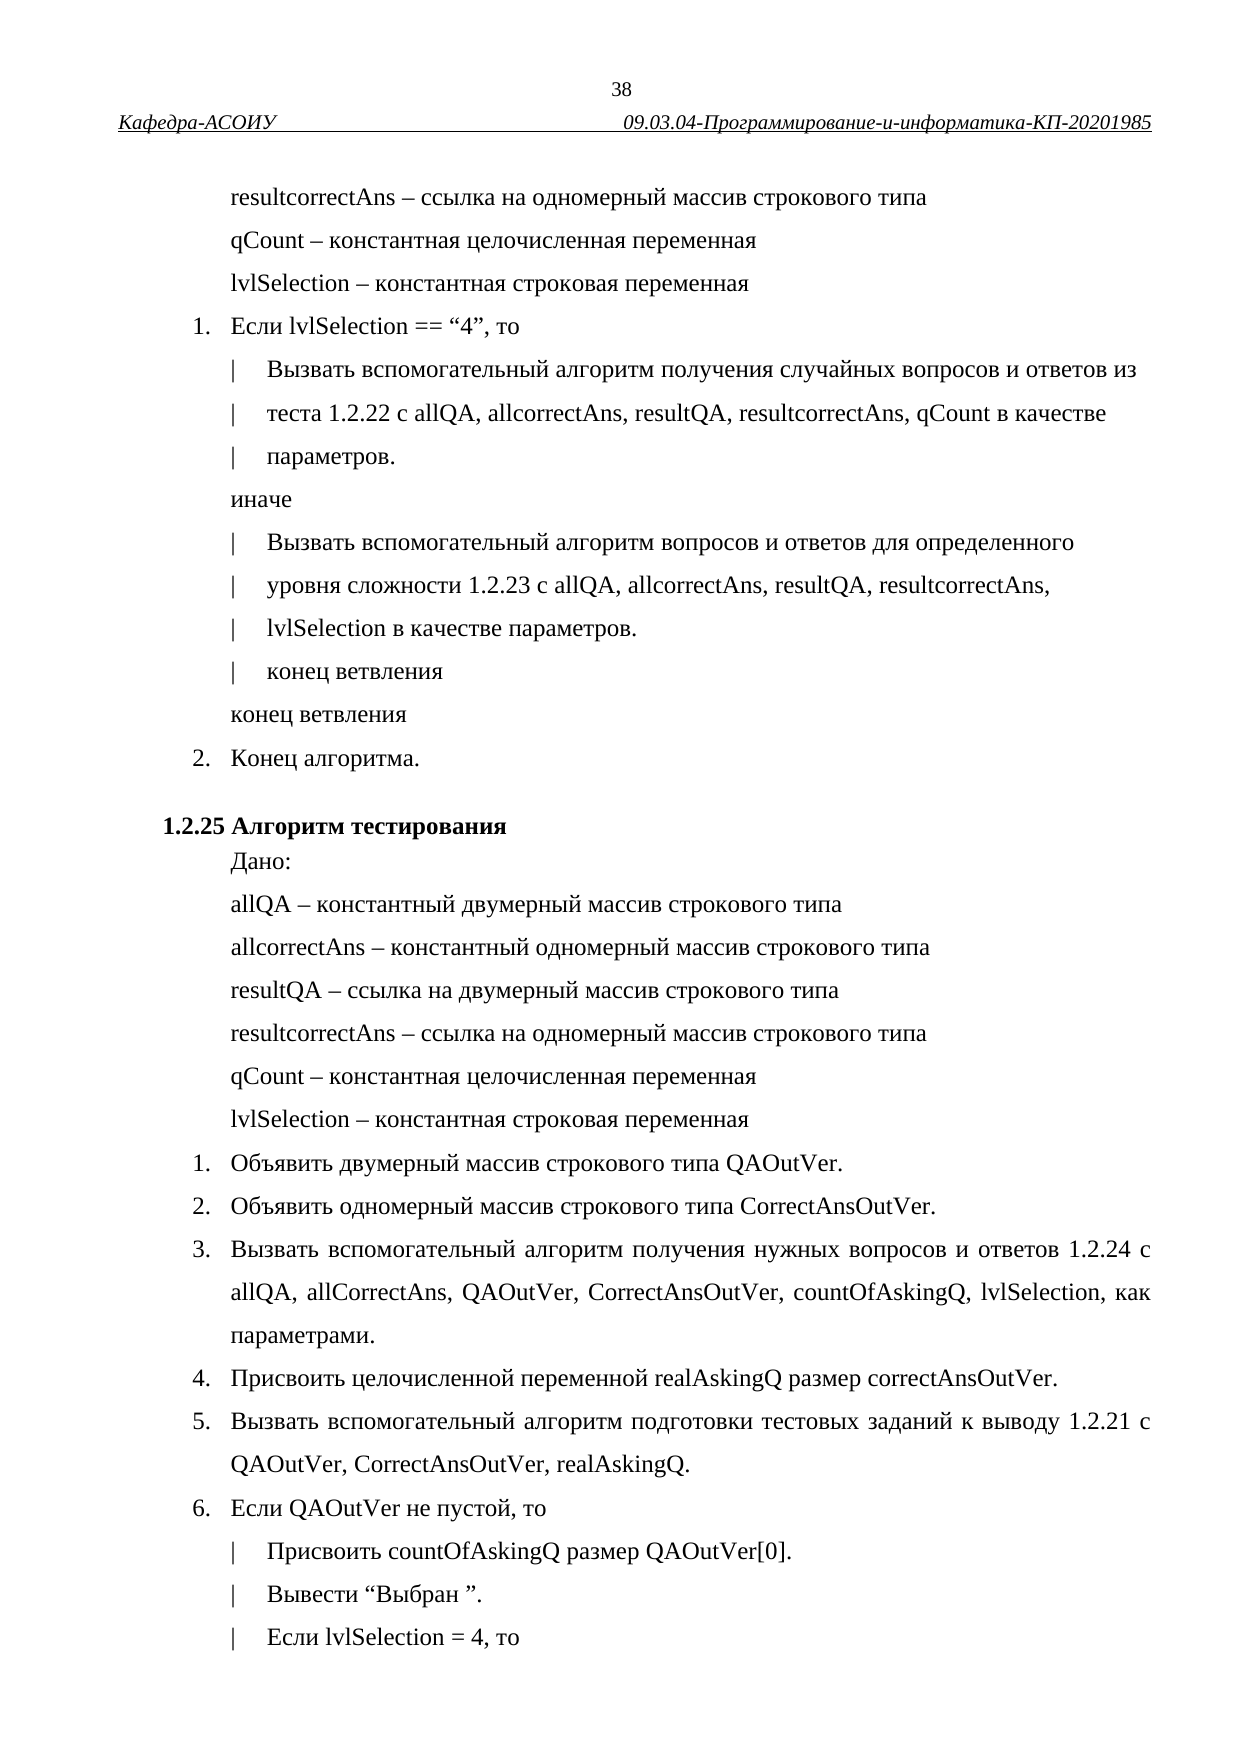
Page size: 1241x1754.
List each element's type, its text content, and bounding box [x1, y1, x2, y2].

list | конец ветвления [230, 656, 1152, 685]
list allcorrectAns – константный одномерный массив строкового типа [230, 932, 1152, 961]
text | Вывести “Выбран ”. [230, 1579, 1152, 1608]
list resultQA – ссылка на двумерный массив строкового типа [230, 975, 1152, 1004]
list lvlSelection – константная строковая переменная [230, 268, 1152, 297]
list | Вызвать вспомогательный алгоритм вопросов и ответов для определенного [230, 527, 1152, 556]
list | уровня сложности 1.2.23 с allQA, allcorrectAns, resultQA, resultcorrectAns, [230, 570, 1152, 599]
list allQA – константный двумерный массив строкового типа [230, 889, 1152, 918]
list | Вызвать вспомогательный алгоритм получения случайных вопросов и ответов из [230, 354, 1152, 383]
list | lvlSelection в качестве параметров. [230, 613, 1152, 642]
list | параметров. [230, 441, 1152, 469]
list qCount – константная целочисленная переменная [230, 225, 1152, 254]
list qCount – константная целочисленная переменная [230, 1061, 1152, 1090]
list Конец алгоритма. [192, 743, 1152, 771]
list Объявить одномерный массив строкового типа CorrectAnsOutVer. [192, 1191, 1152, 1219]
list lvlSelection – константная строковая переменная [230, 1104, 1152, 1133]
list resultcorrectAns – ссылка на одномерный массив строкового типа [230, 1018, 1152, 1047]
text конец ветвления [230, 699, 1152, 728]
subtitle 1.2.25 Алгоритм тестирования [118, 811, 1152, 839]
list Если QAOutVer не пустой, то [192, 1493, 1152, 1521]
list Присвоить целочисленной переменной realAskingQ размер correctAnsOutVer. [192, 1363, 1152, 1392]
list Вызвать вспомогательный алгоритм получения нужных вопросов и ответов 1.2.24 с allQA, allCorrectAns, QAOutVer, CorrectAnsOutVer, countOfAskingQ, lvlSelection, как параметрами. [192, 1234, 1152, 1349]
text | Присвоить countOfAskingQ размер QAOutVer[0]. [230, 1536, 1152, 1564]
text Дано: [230, 846, 1152, 874]
list Если lvlSelection == “4”, то [192, 311, 1152, 340]
list Объявить двумерный массив строкового типа QAOutVer. [192, 1148, 1152, 1176]
list | теста 1.2.22 с allQA, allcorrectAns, resultQA, resultcorrectAns, qCount в качестве [230, 398, 1152, 426]
list иначе [230, 484, 1152, 513]
list Вызвать вспомогательный алгоритм подготовки тестовых заданий к выводу 1.2.21 с QAOutVer, CorrectAnsOutVer, realAskingQ. [192, 1406, 1152, 1478]
text | Если lvlSelection = 4, то [230, 1622, 1152, 1651]
list resultcorrectAns – ссылка на одномерный массив строкового типа [230, 182, 1152, 211]
